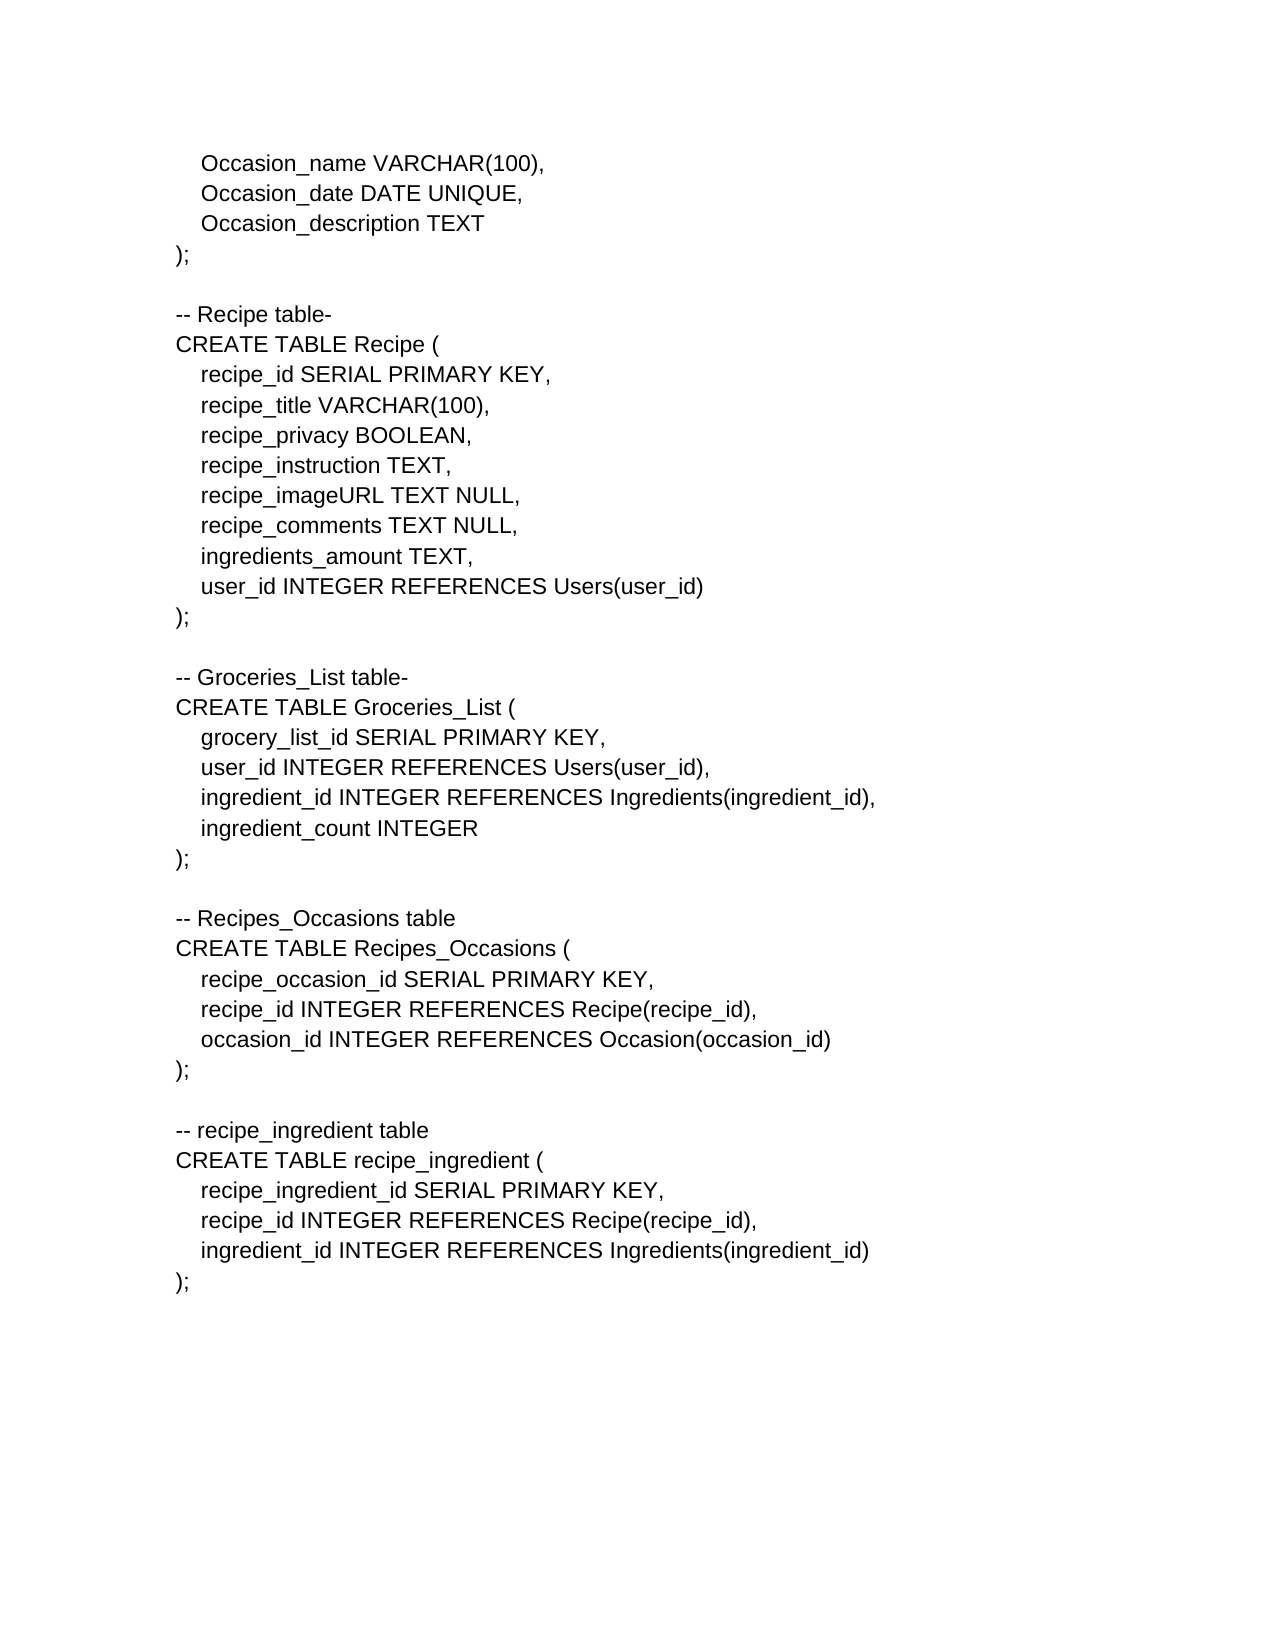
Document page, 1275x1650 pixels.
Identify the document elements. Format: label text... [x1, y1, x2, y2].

text -- Groceries_List table- [150, 663, 1125, 690]
text CREATE TABLE recipe_ingredient ( [150, 1147, 1125, 1173]
text recipe_imageURL TEXT NULL, [150, 482, 1125, 509]
text ingredient_id INTEGER REFERENCES Ingredients(ingredient_id), [150, 784, 1125, 811]
text recipe_occasion_id SERIAL PRIMARY KEY, [150, 966, 1125, 992]
text CREATE TABLE Recipe ( [150, 331, 1125, 358]
text ingredient_id INTEGER REFERENCES Ingredients(ingredient_id) [150, 1237, 1125, 1264]
text CREATE TABLE Recipes_Occasions ( [150, 935, 1125, 962]
text ); [150, 1268, 1125, 1294]
text recipe_id INTEGER REFERENCES Recipe(recipe_id), [150, 1207, 1125, 1234]
text user_id INTEGER REFERENCES Users(user_id) [150, 573, 1125, 599]
text Occasion_description TEXT [150, 210, 1125, 237]
text CREATE TABLE Groceries_List ( [150, 694, 1125, 720]
text recipe_id SERIAL PRIMARY KEY, [150, 361, 1125, 388]
text recipe_title VARCHAR(100), [150, 392, 1125, 418]
text -- Recipe table- [150, 301, 1125, 327]
text -- Recipes_Occasions table [150, 905, 1125, 932]
text recipe_ingredient_id SERIAL PRIMARY KEY, [150, 1177, 1125, 1203]
text grocery_list_id SERIAL PRIMARY KEY, [150, 724, 1125, 750]
text user_id INTEGER REFERENCES Users(user_id), [150, 754, 1125, 781]
text -- recipe_ingredient table [150, 1117, 1125, 1143]
text ingredients_amount TEXT, [150, 543, 1125, 569]
text ); [150, 1056, 1125, 1083]
text ); [150, 603, 1125, 629]
text recipe_privacy BOOLEAN, [150, 422, 1125, 448]
text Occasion_name VARCHAR(100), [150, 150, 1125, 176]
text ); [150, 241, 1125, 267]
text recipe_comments TEXT NULL, [150, 512, 1125, 539]
text Occasion_date DATE UNIQUE, [150, 180, 1125, 207]
text recipe_instruction TEXT, [150, 452, 1125, 478]
text ); [150, 845, 1125, 871]
text recipe_id INTEGER REFERENCES Recipe(recipe_id), [150, 996, 1125, 1022]
text occasion_id INTEGER REFERENCES Occasion(occasion_id) [150, 1026, 1125, 1052]
text ingredient_count INTEGER [150, 814, 1125, 841]
